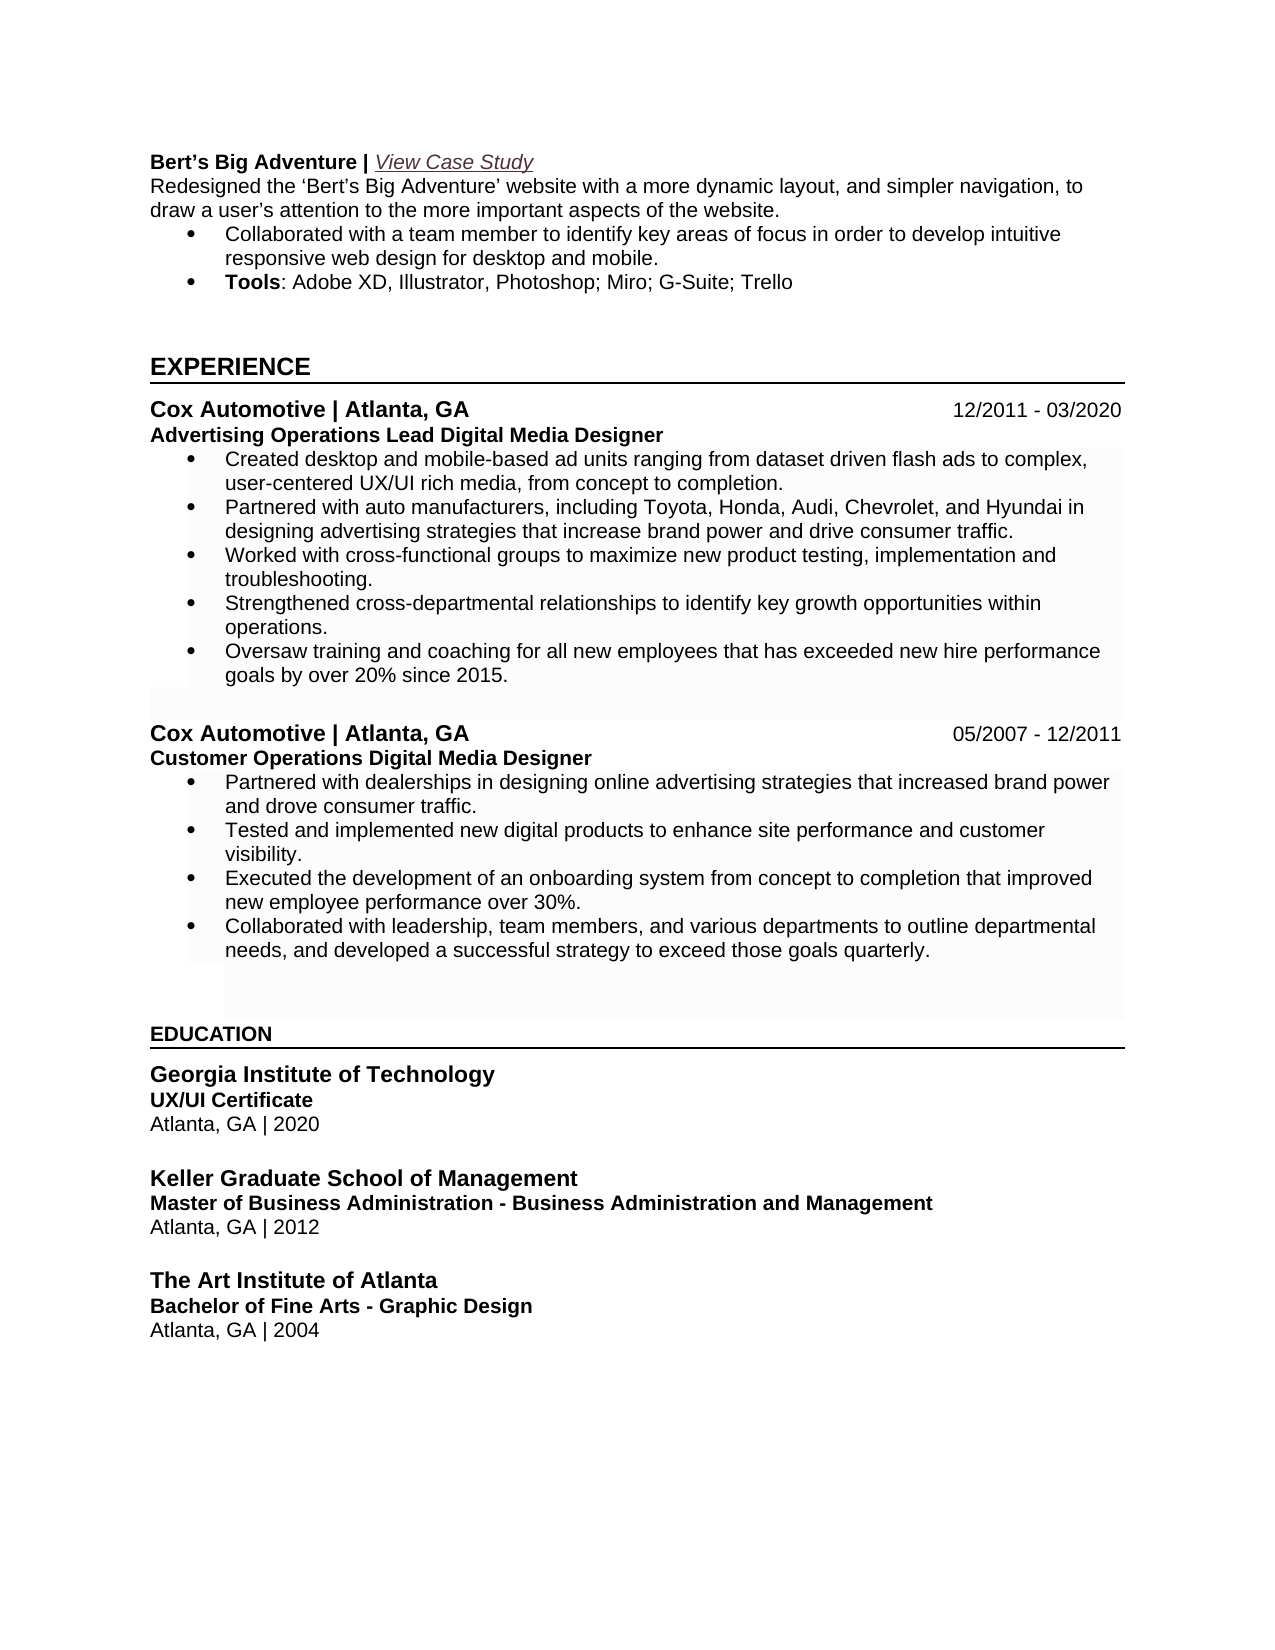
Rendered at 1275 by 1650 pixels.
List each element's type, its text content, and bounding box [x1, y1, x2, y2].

text Bachelor of Fine Arts - Graphic Design [150, 1294, 1125, 1318]
text EXPERIENCE [150, 351, 1125, 382]
list Collaborated with a team member to identify key areas of focus in order to develop intuitive responsive web design for desktop and mobile. [187, 222, 1125, 270]
list Oversaw training and coaching for all new employees that has exceeded new hire performance goals by over 20% since 2015. [187, 639, 1125, 687]
text Keller Graduate School of Management [150, 1164, 1125, 1191]
text Atlanta, GA | 2004 [150, 1318, 1125, 1342]
text Master of Business Administration - Business Administration and Management [150, 1191, 1125, 1215]
text Customer Operations Digital Media Designer [150, 746, 1125, 770]
list Worked with cross-functional groups to maximize new product testing, implementation and troubleshooting. [187, 543, 1125, 591]
text Redesigned the ‘Bert’s Big Adventure’ website with a more dynamic layout, and simpler navigation, to draw a user’s attention to the more important aspects of the website. [150, 174, 1125, 222]
list Tested and implemented new digital products to enhance site performance and customer visibility. [187, 818, 1125, 866]
text Advertising Operations Lead Digital Media Designer [150, 423, 1125, 447]
text Atlanta, GA | 2012 [150, 1215, 1125, 1239]
text The Art Institute of Atlanta [150, 1267, 1125, 1294]
text Cox Automotive | Atlanta, GA 05/2007 - 12/2011 [150, 720, 1125, 746]
list Strengthened cross-departmental relationships to identify key growth opportunities within operations. [187, 591, 1125, 639]
list Collaborated with leadership, team members, and various departments to outline departmental needs, and developed a successful strategy to exceed those goals quarterly. [187, 914, 1125, 962]
list Partnered with auto manufacturers, including Toyota, Honda, Audi, Chevrolet, and Hyundai in designing advertising strategies that increase brand power and drive consumer traffic. [187, 495, 1125, 543]
text UX/UI Certificate [150, 1088, 1125, 1112]
list Created desktop and mobile-based ad units ranging from dataset driven flash ads to complex, user-centered UX/UI rich media, from concept to completion. [187, 447, 1125, 495]
list Tools: Adobe XD, Illustrator, Photoshop; Miro; G-Suite; Trello [187, 270, 1125, 294]
text Atlanta, GA | 2020 [150, 1112, 1125, 1136]
text EDUCATION [150, 1021, 1125, 1047]
list Partnered with dealerships in designing online advertising strategies that increased brand power and drove consumer traffic. [187, 770, 1125, 818]
list Executed the development of an onboarding system from concept to completion that improved new employee performance over 30%. [187, 866, 1125, 914]
text Georgia Institute of Technology [150, 1061, 1125, 1088]
text Cox Automotive | Atlanta, GA 12/2011 - 03/2020 [150, 396, 1125, 423]
text Bert’s Big Adventure | View Case Study [150, 150, 1125, 174]
